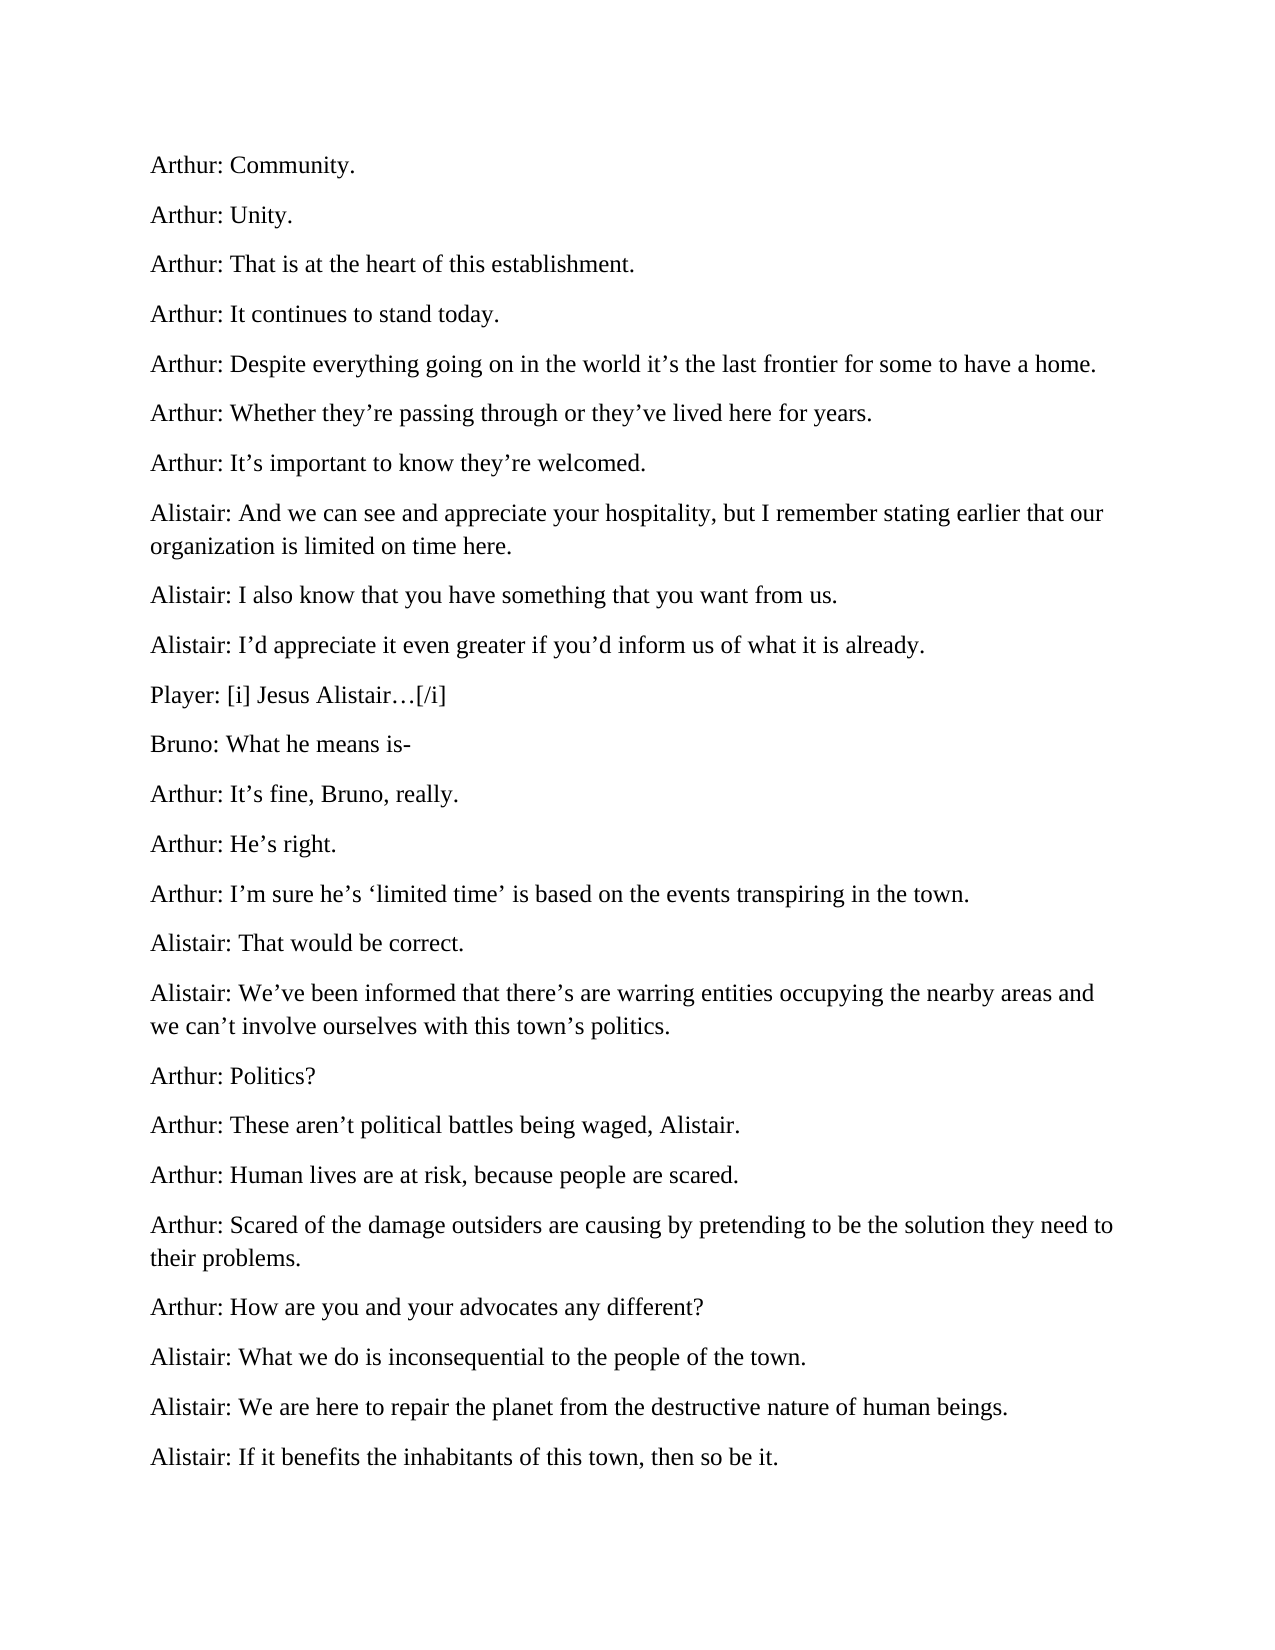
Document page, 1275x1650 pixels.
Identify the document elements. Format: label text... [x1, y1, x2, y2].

text Alistair: We’ve been informed that there’s are warring entities occupying the nearby areas and we can’t involve ourselves with this town’s politics. [150, 978, 1125, 1040]
text Arthur: Human lives are at risk, because people are scared. [150, 1160, 1125, 1189]
text Player: [i] Jesus Alistair…[/i] [150, 680, 1125, 709]
text Alistair: We are here to repair the planet from the destructive nature of human beings. [150, 1392, 1125, 1421]
text Arthur: Community. [150, 150, 1125, 179]
text Alistair: I also know that you have something that you want from us. [150, 581, 1125, 609]
text Alistair: I’d appreciate it even greater if you’d inform us of what it is already. [150, 630, 1125, 659]
text Arthur: He’s right. [150, 829, 1125, 858]
text Arthur: It continues to stand today. [150, 299, 1125, 328]
text Alistair: That would be correct. [150, 928, 1125, 957]
text Arthur: These aren’t political battles being waged, Alistair. [150, 1110, 1125, 1139]
text Arthur: I’m sure he’s ‘limited time’ is based on the events transpiring in the town. [150, 879, 1125, 907]
text Arthur: Despite everything going on in the world it’s the last frontier for some to have a home. [150, 349, 1125, 377]
text Arthur: Whether they’re passing through or they’ve lived here for years. [150, 398, 1125, 427]
text Arthur: How are you and your advocates any different? [150, 1292, 1125, 1321]
text Alistair: What we do is inconsequential to the people of the town. [150, 1342, 1125, 1371]
text Arthur: Unity. [150, 200, 1125, 228]
text Arthur: It’s fine, Bruno, really. [150, 779, 1125, 808]
text Arthur: It’s important to know they’re welcomed. [150, 448, 1125, 477]
text Alistair: And we can see and appreciate your hospitality, but I remember stating earlier that our organization is limited on time here. [150, 498, 1125, 559]
text Bruno: What he means is- [150, 729, 1125, 758]
text Arthur: Politics? [150, 1061, 1125, 1089]
text Arthur: Scared of the damage outsiders are causing by pretending to be the solution they need to their problems. [150, 1210, 1125, 1272]
text Arthur: That is at the heart of this establishment. [150, 249, 1125, 278]
text Alistair: If it benefits the inhabitants of this town, then so be it. [150, 1442, 1125, 1470]
